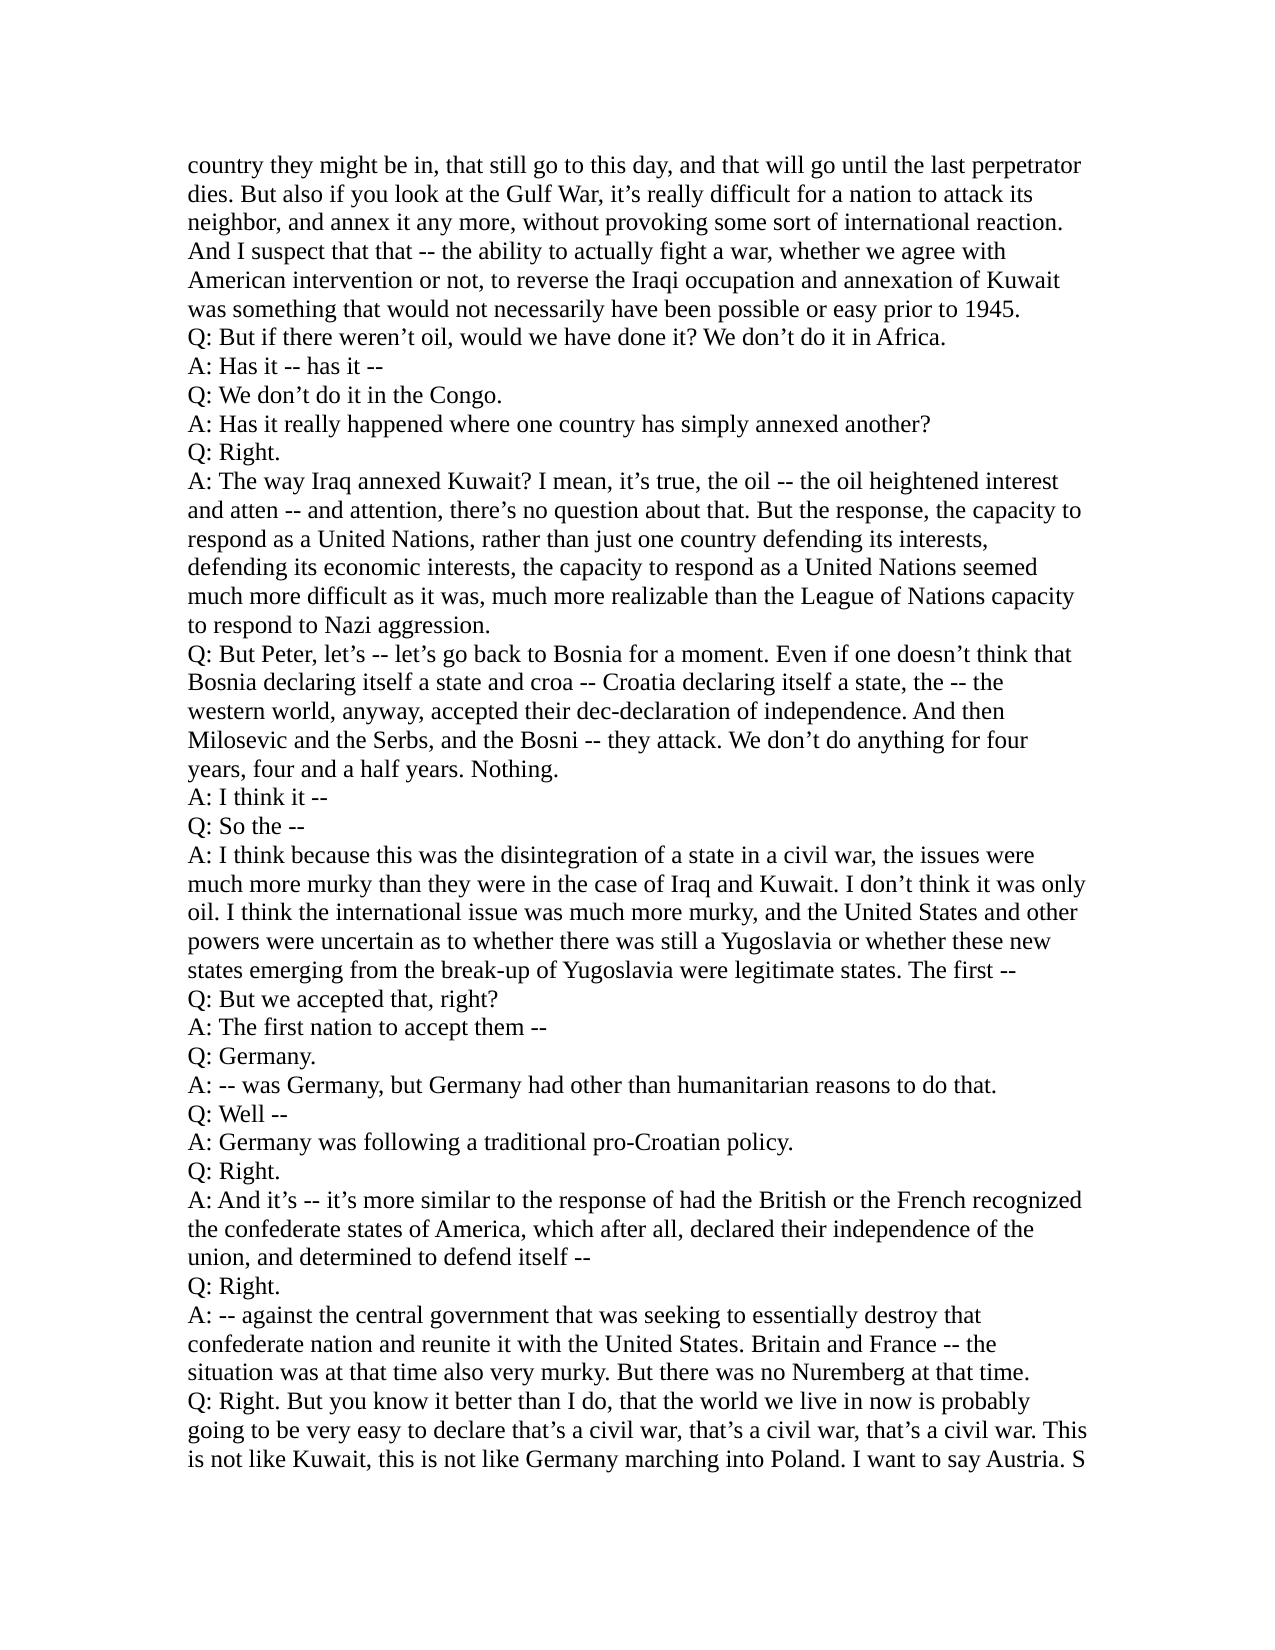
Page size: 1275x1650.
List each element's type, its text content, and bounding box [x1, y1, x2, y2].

text A: -- was Germany, but Germany had other than humanitarian reasons to do that. [187, 1127, 1087, 1156]
text Q: Right. [187, 1329, 1087, 1357]
text Q: Right. [187, 1214, 1087, 1242]
text A: -- against the central government that was seeking to essentially destroy that confederate nation and reunite it with the United States. Britain and France -- the situation was at that time also very murky. But there was no Nuremberg at that time. [187, 1357, 1087, 1444]
text Q: So the -- [187, 869, 1087, 897]
text Q: Well -- [187, 1156, 1087, 1185]
text A: I think because this was the disintegration of a state in a civil war, the issues were much more murky than they were in the case of Iraq and Kuwait. I don’t think it was only oil. I think the international issue was much more murky, and the United States and other powers were uncertain as to whether there was still a Yugoslavia or whether these new states emerging from the break-up of Yugoslavia were legitimate states. The first -- [187, 897, 1087, 1041]
text Q: Right. [187, 495, 1087, 524]
text Q: Germany. [187, 1099, 1087, 1127]
text Q: We don’t do it in the Congo. [187, 437, 1087, 466]
text A: I think the effect of the Nuremberg trials has been positive, even 55 years later, and I’m looking at two issues. Not only the post-Nuremberg Nazi offender trials, whatever country they might be in, that still go to this day, and that will go until the last perpetrator dies. But also if you look at the Gulf War, it’s really difficult for a nation to attack its neighbor, and annex it any more, without provoking some sort of international reaction. And I suspect that that -- the ability to actually fight a war, whether we agree with American intervention or not, to reverse the Iraqi occupation and annexation of Kuwait was something that would not necessarily have been possible or easy prior to 1945. [187, 150, 1087, 380]
text Q: But Peter, let’s -- let’s go back to Bosnia for a moment. Even if one doesn’t think that Bosnia declaring itself a state and croa -- Croatia declaring itself a state, the -- the western world, anyway, accepted their dec-declaration of independence. And then Milosevic and the Serbs, and the Bosni -- they attack. We don’t do anything for four years, four and a half years. Nothing. [187, 696, 1087, 840]
text A: Has it -- has it -- [187, 409, 1087, 437]
text A: I think it -- [187, 840, 1087, 869]
text A: The way Iraq annexed Kuwait? I mean, it’s true, the oil -- the oil heightened interest and atten -- and attention, there’s no question about that. But the response, the capacity to respond as a United Nations, rather than just one country defending its interests, defending its economic interests, the capacity to respond as a United Nations seemed much more difficult as it was, much more realizable than the League of Nations capacity to respond to Nazi aggression. [187, 524, 1087, 696]
text A: Germany was following a traditional pro-Croatian policy. [187, 1185, 1087, 1214]
text A: Has it really happened where one country has simply annexed another? [187, 466, 1087, 495]
text Q: But we accepted that, right? [187, 1041, 1087, 1070]
text A: And it’s -- it’s more similar to the response of had the British or the French recognized the confederate states of America, which after all, declared their independence of the union, and determined to defend itself -- [187, 1242, 1087, 1329]
text Q: But if there weren’t oil, would we have done it? We don’t do it in Africa. [187, 380, 1087, 409]
text A: The first nation to accept them -- [187, 1070, 1087, 1099]
